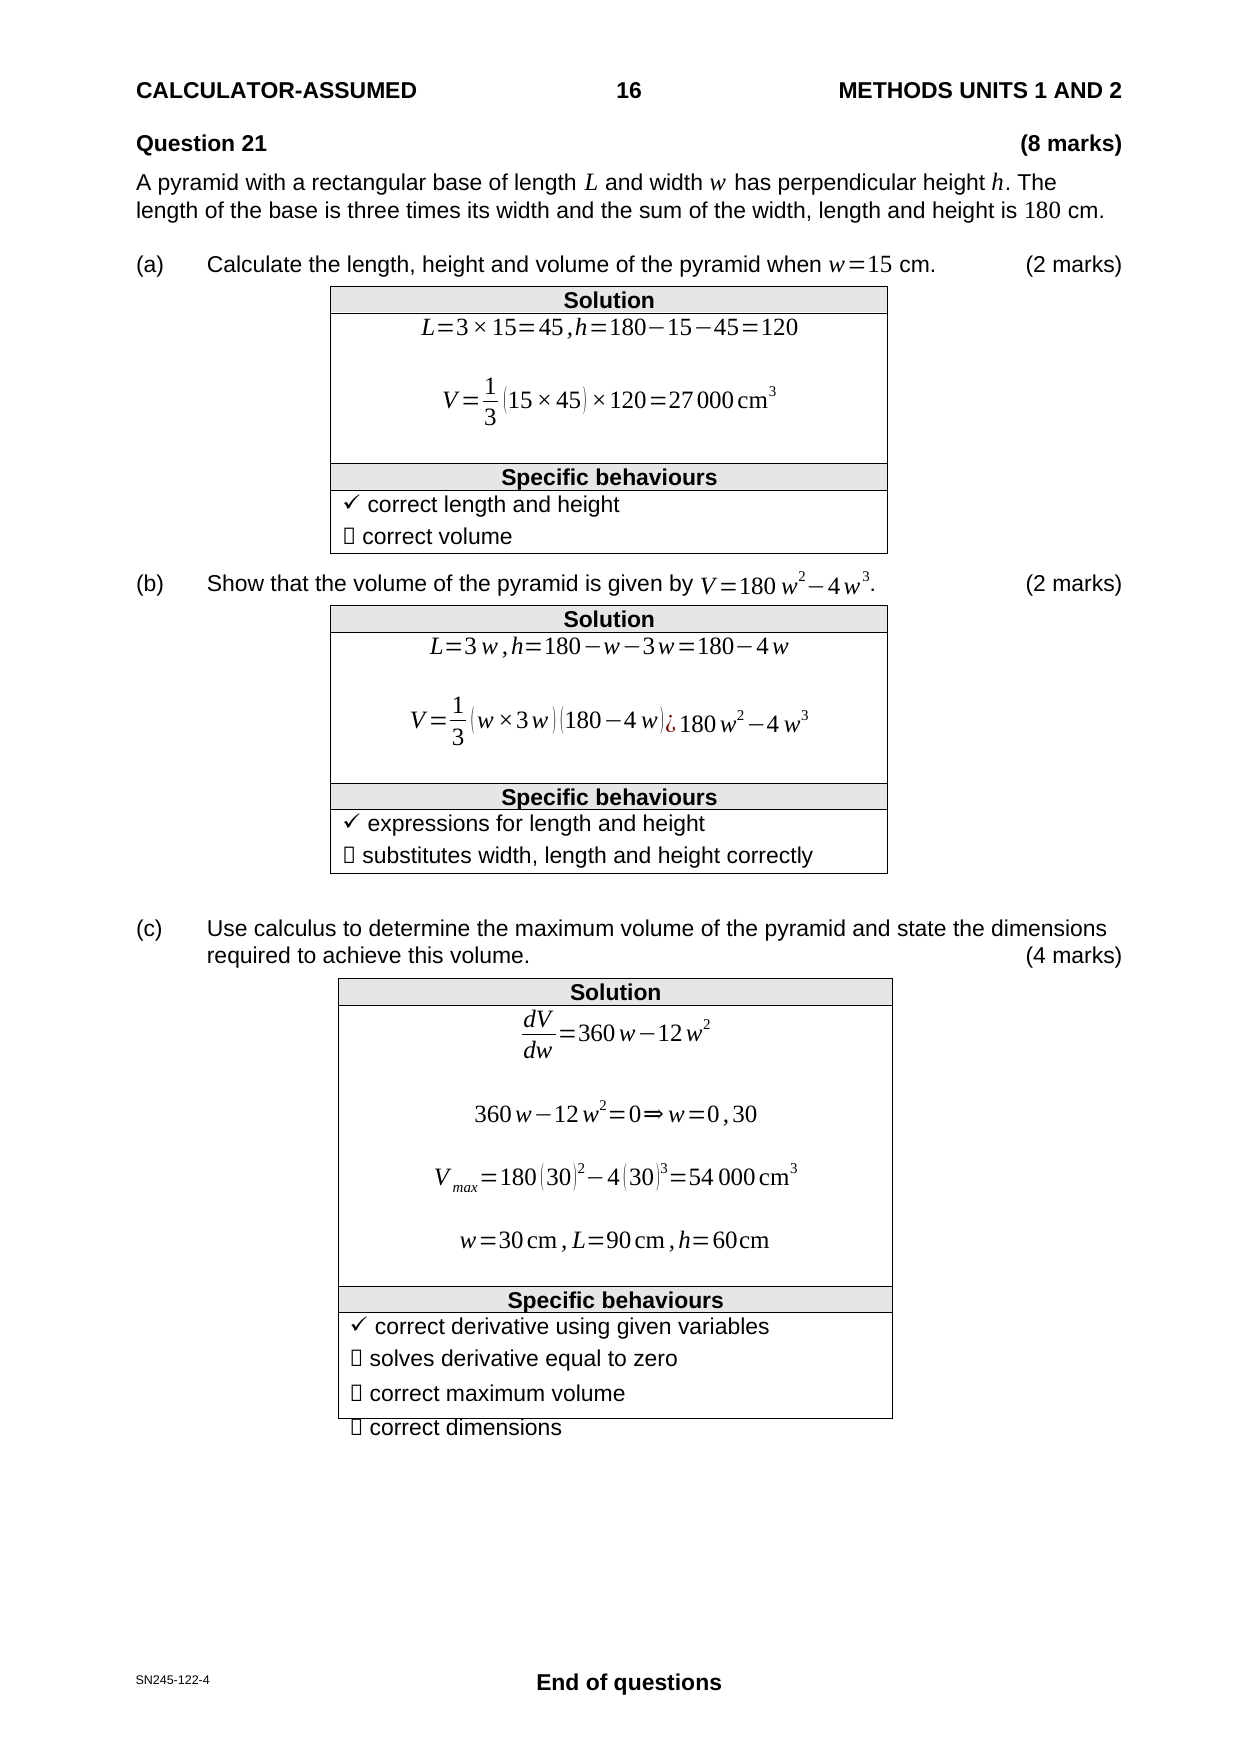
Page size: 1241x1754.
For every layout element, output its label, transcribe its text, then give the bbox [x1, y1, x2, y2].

text (c) Use calculus to determine the maximum volume of the pyramid and state the dimensions required to achieve this volume. (4 marks) [136, 915, 1122, 968]
text Question 21 (8 marks) [136, 130, 1122, 156]
text A pyramid with a rectangular base of length and width has perpendicular height . The length of the base is three times its width and the sum of the width, length and height is cm. [136, 169, 1122, 224]
text (b) Show that the volume of the pyramid is given by . (2 marks) [136, 568, 1122, 599]
text (a) Calculate the length, height and volume of the pyramid when cm. (2 marks) [136, 250, 1122, 278]
